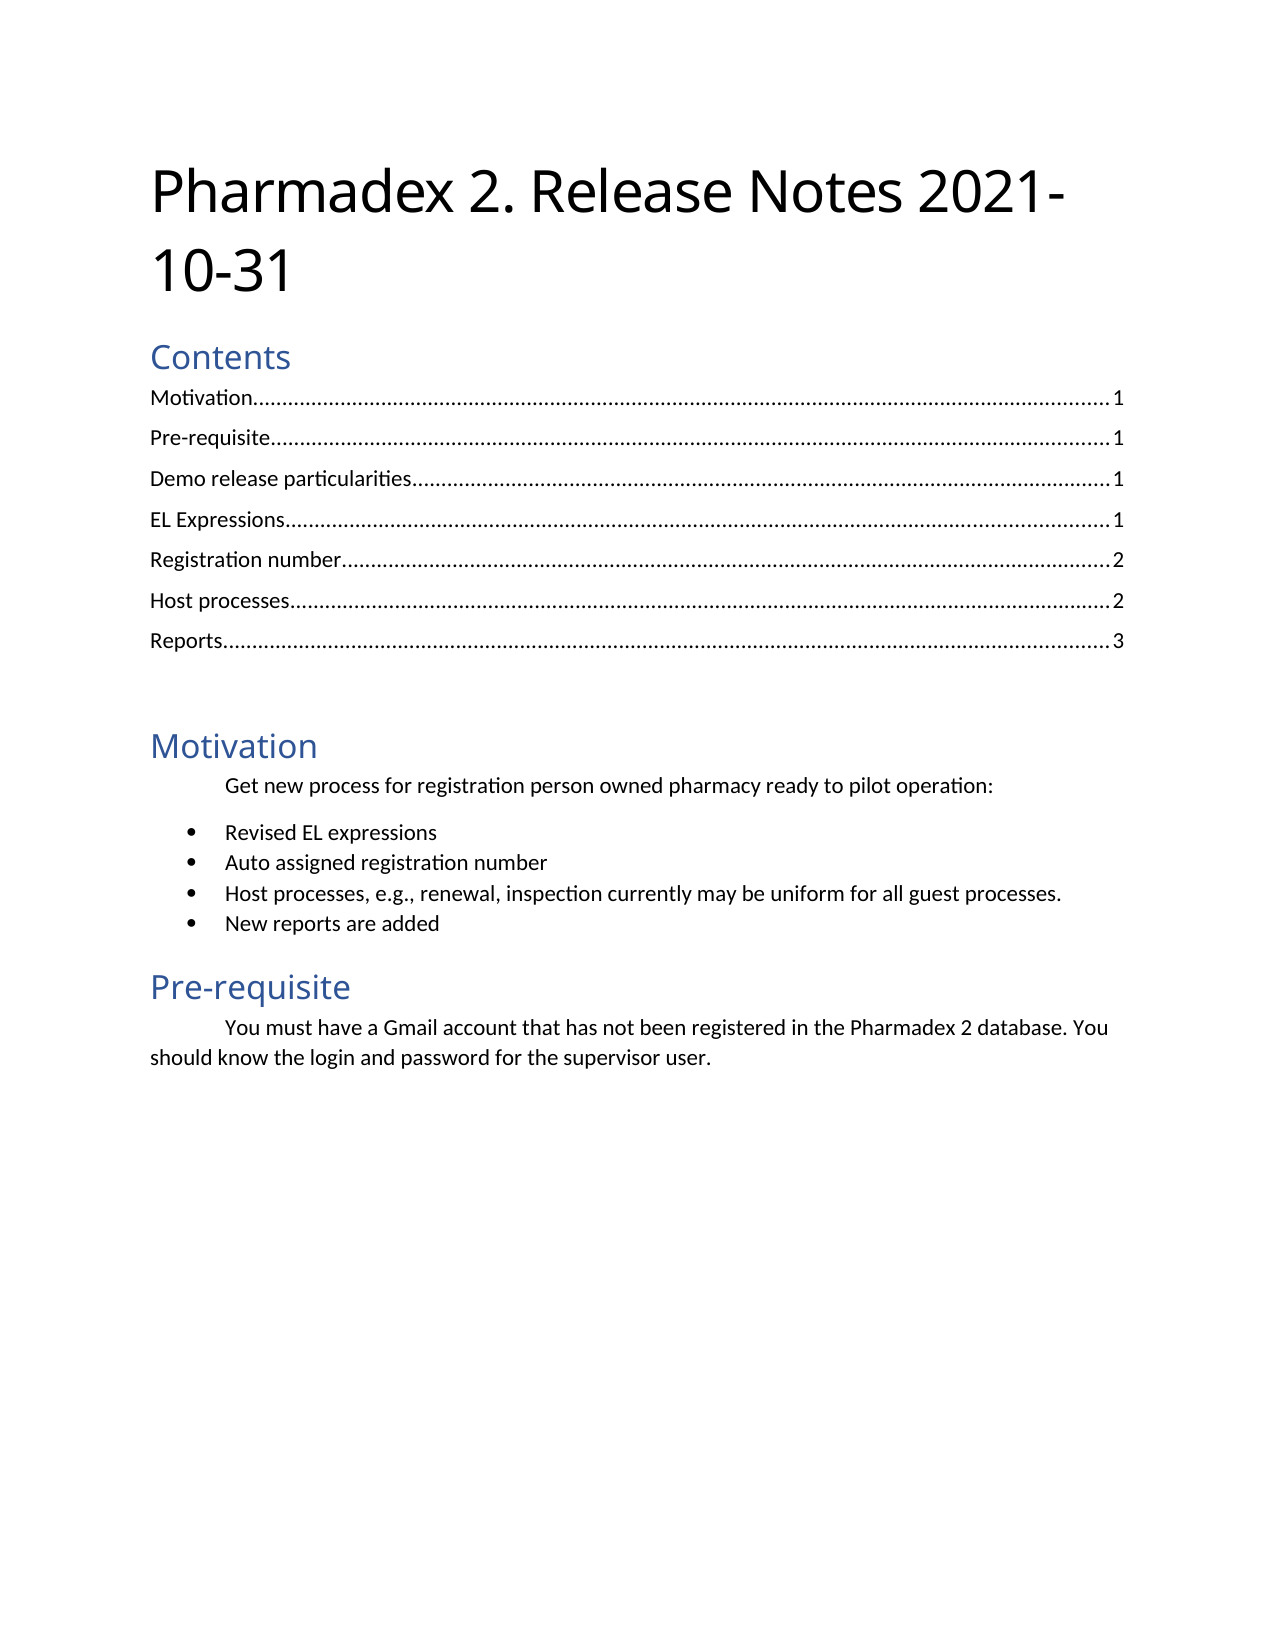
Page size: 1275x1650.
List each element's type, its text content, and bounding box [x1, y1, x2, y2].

subtitle Motivation [150, 722, 1125, 768]
text Get new process for registration person owned pharmacy ready to pilot operation: [150, 771, 1125, 799]
title Pharmadex 2. Release Notes 2021-10-31 [150, 150, 1125, 309]
list Host processes, e.g., renewal, inspection currently may be uniform for all guest processes. [187, 879, 1125, 907]
list Auto assigned registration number [187, 848, 1125, 877]
list Revised EL expressions [187, 818, 1125, 846]
text You must have a Gmail account that has not been registered in the Pharmadex 2 database. You should know the login and password for the supervisor user. [150, 1013, 1125, 1071]
list New reports are added [187, 909, 1125, 937]
subtitle Pre-requisite [150, 964, 1125, 1009]
